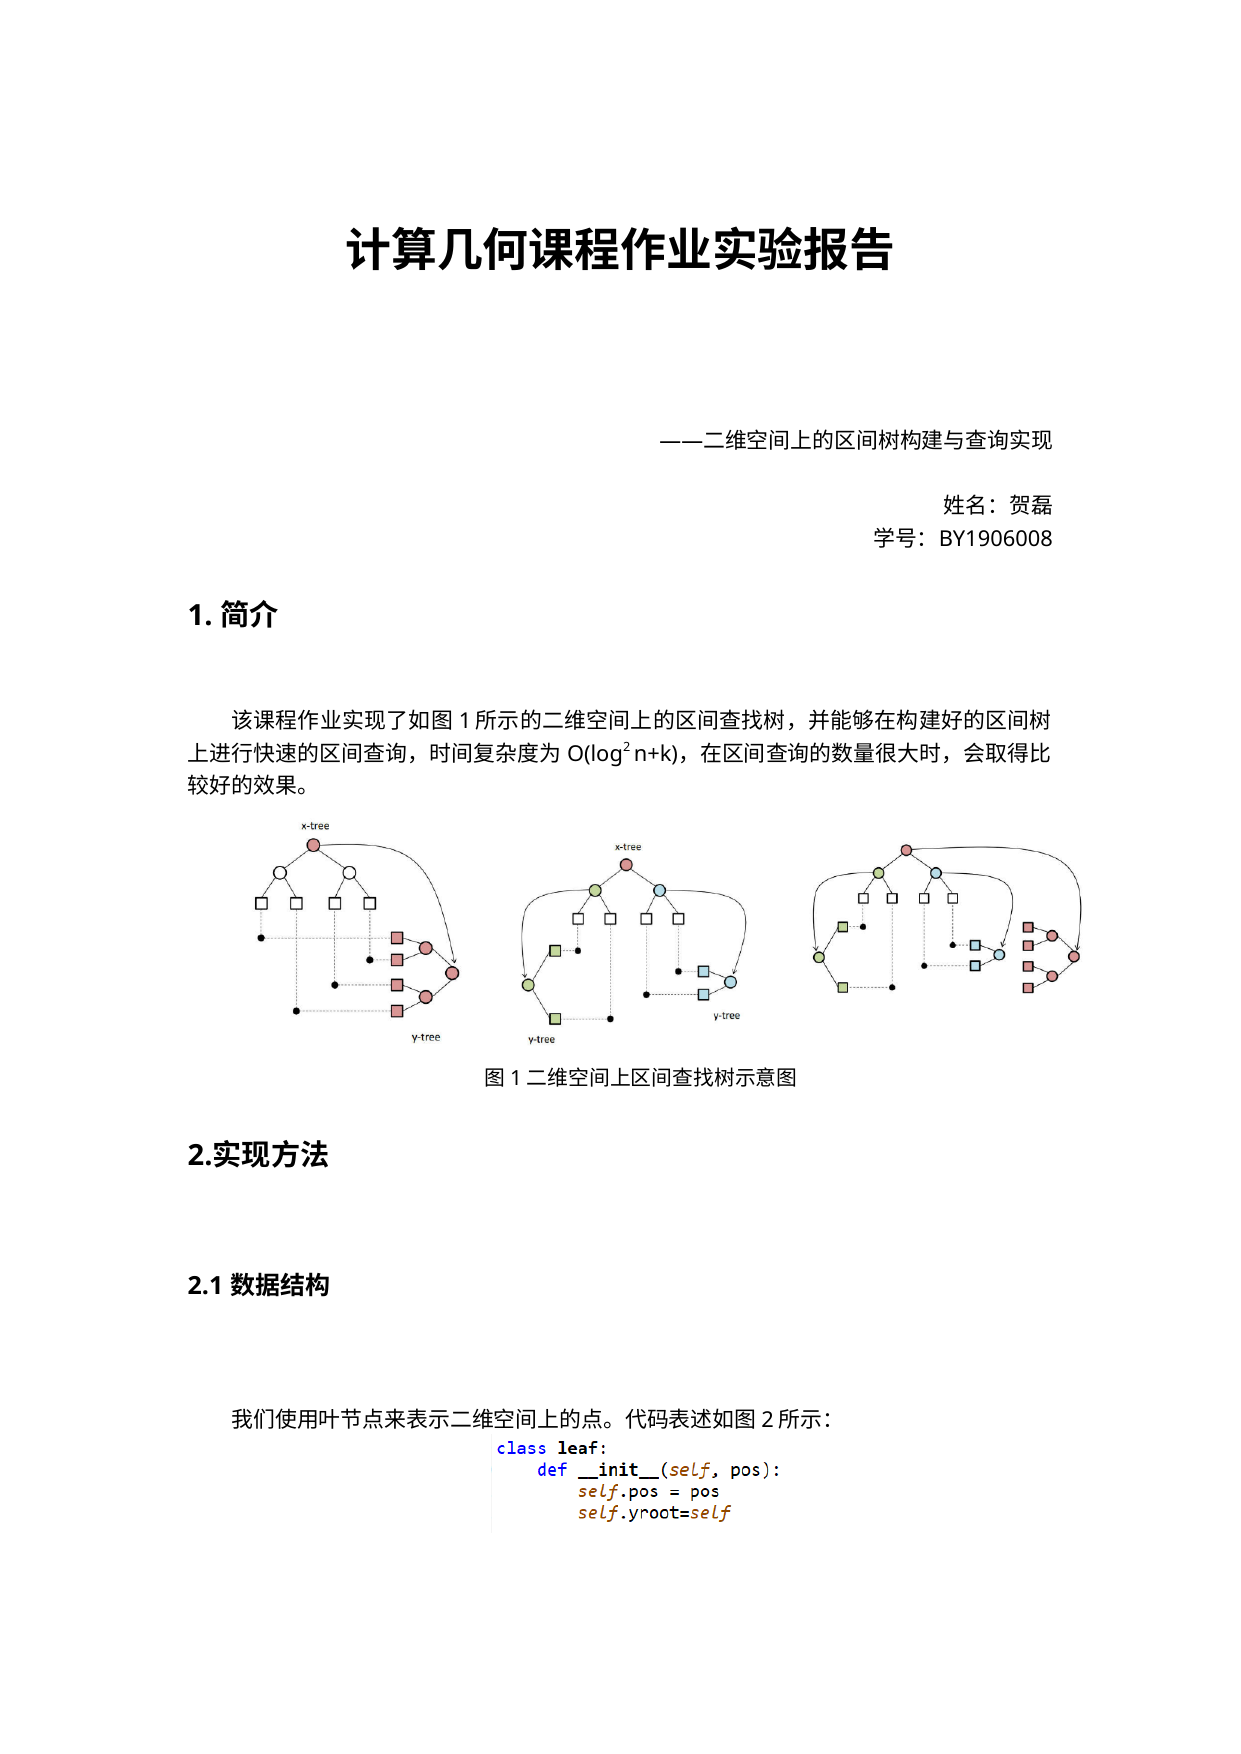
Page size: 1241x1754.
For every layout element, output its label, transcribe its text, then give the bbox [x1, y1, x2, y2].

text 图 1 二维空间上区间查找树示意图 [187, 1060, 1053, 1093]
text 该课程作业实现了如图 1所示的二维空间上的区间查找树，并能够在构建好的区间树上进行快速的区间查询，时间复杂度为O(log2 n+k)，在区间查询的数量很大时，会取得比较好的效果。 [187, 703, 1053, 800]
subtitle 2.1 数据结构 [187, 1251, 1053, 1316]
subtitle 1. 简介 [187, 580, 1053, 645]
text 学号：BY1906008 [187, 520, 1053, 553]
picture [231, 800, 1097, 1053]
picture [491, 1434, 793, 1533]
text 姓名：贺磊 [187, 488, 1053, 520]
subtitle 计算几何课程作业实验报告 [187, 197, 1053, 295]
text ——二维空间上的区间树构建与查询实现 [187, 423, 1053, 455]
subtitle 2.实现方法 [187, 1120, 1053, 1185]
text 我们使用叶节点来表示二维空间上的点。代码表述如图 2所示： [187, 1402, 1053, 1434]
